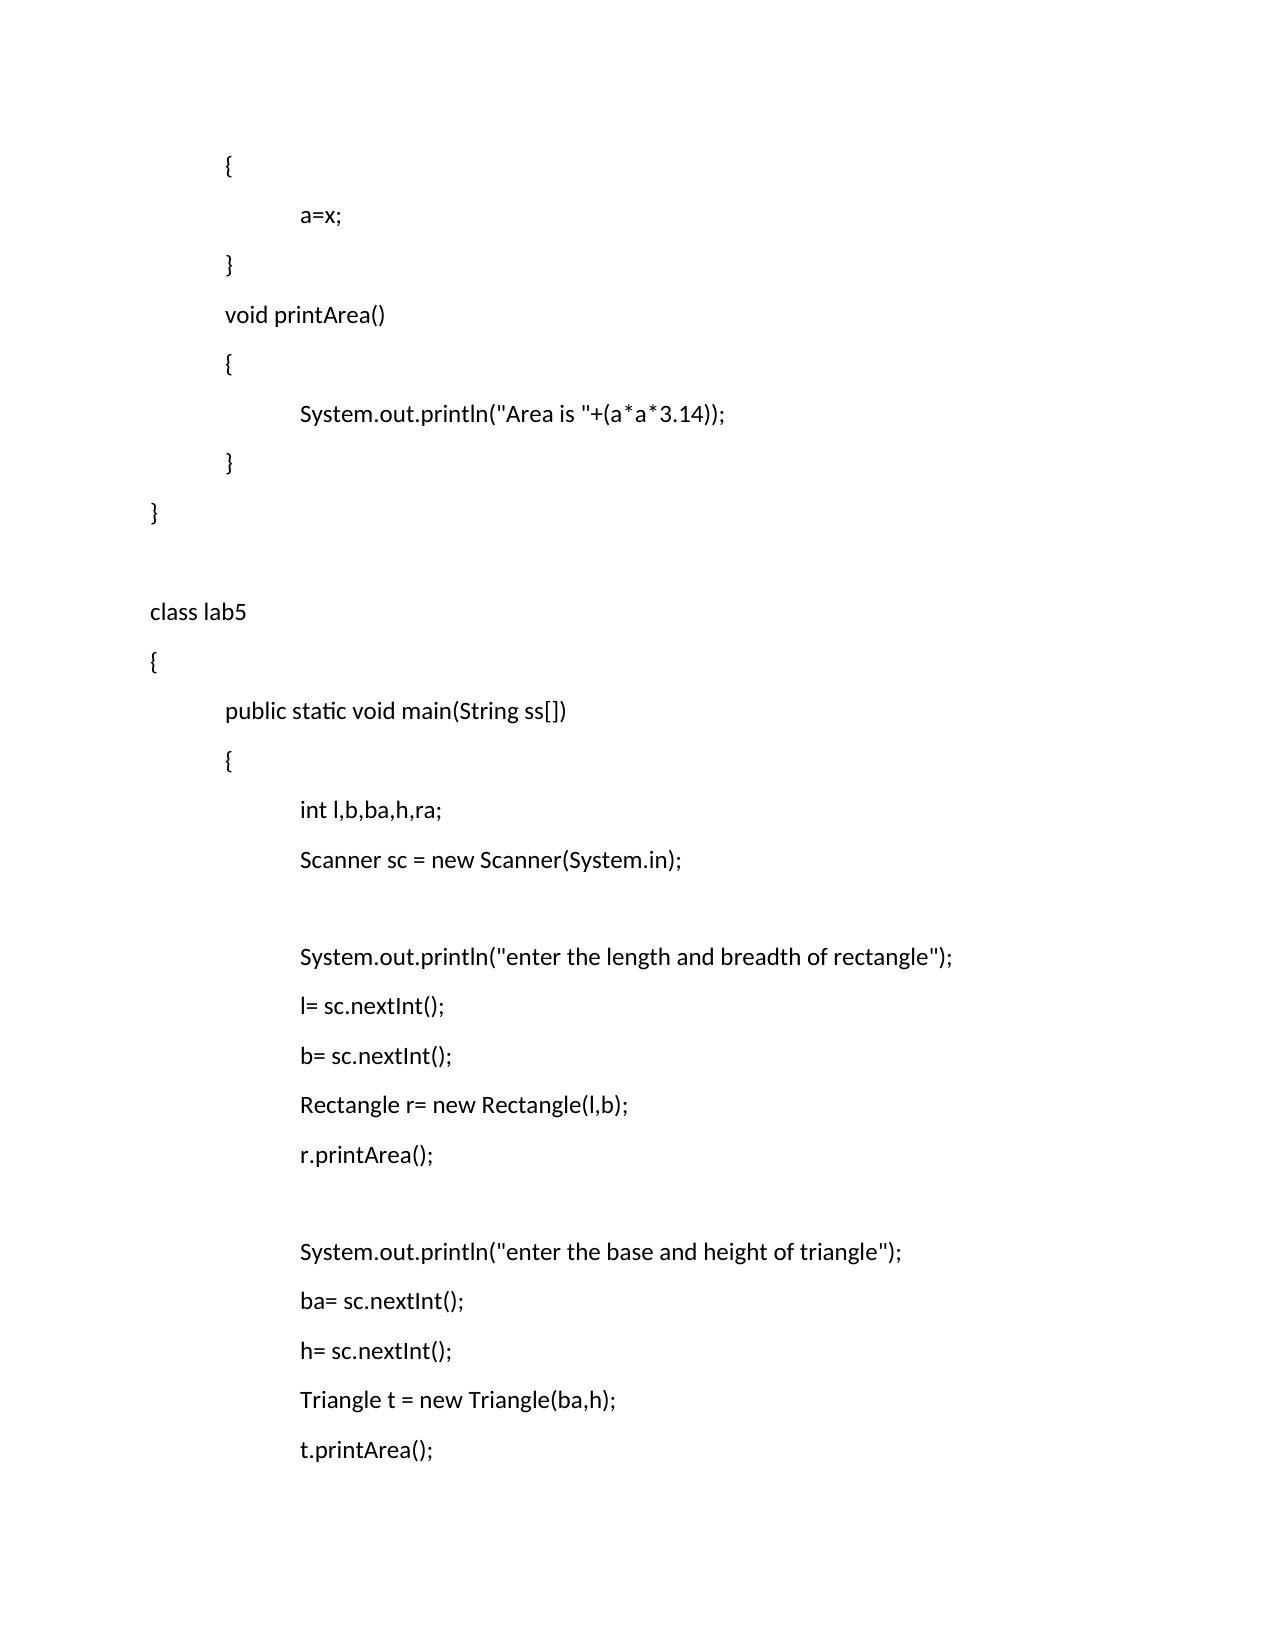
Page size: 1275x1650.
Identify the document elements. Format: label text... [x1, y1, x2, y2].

text System.out.println("Area is "+(a*a*3.14)); [150, 398, 1125, 428]
text void printArea() [150, 299, 1125, 329]
text h= sc.nextInt(); [150, 1335, 1125, 1366]
text class lab5 [150, 596, 1125, 627]
text } [150, 447, 1125, 478]
text System.out.println("enter the base and height of triangle"); [150, 1236, 1125, 1266]
text { [150, 646, 1125, 676]
text Scanner sc = new Scanner(System.in); [150, 844, 1125, 875]
text { [150, 745, 1125, 776]
text ba= sc.nextInt(); [150, 1285, 1125, 1316]
text Rectangle r= new Rectangle(l,b); [150, 1089, 1125, 1120]
text { [150, 348, 1125, 379]
text b= sc.nextInt(); [150, 1040, 1125, 1071]
text } [150, 249, 1125, 280]
text int l,b,ba,h,ra; [150, 794, 1125, 825]
text System.out.println("enter the length and breadth of rectangle"); [150, 941, 1125, 971]
text public static void main(String ss[]) [150, 695, 1125, 726]
text t.printArea(); [150, 1434, 1125, 1465]
text l= sc.nextInt(); [150, 990, 1125, 1021]
text } [150, 497, 1125, 528]
text r.printArea(); [150, 1139, 1125, 1170]
text Triangle t = new Triangle(ba,h); [150, 1384, 1125, 1415]
text { [150, 150, 1125, 181]
text a=x; [150, 199, 1125, 230]
